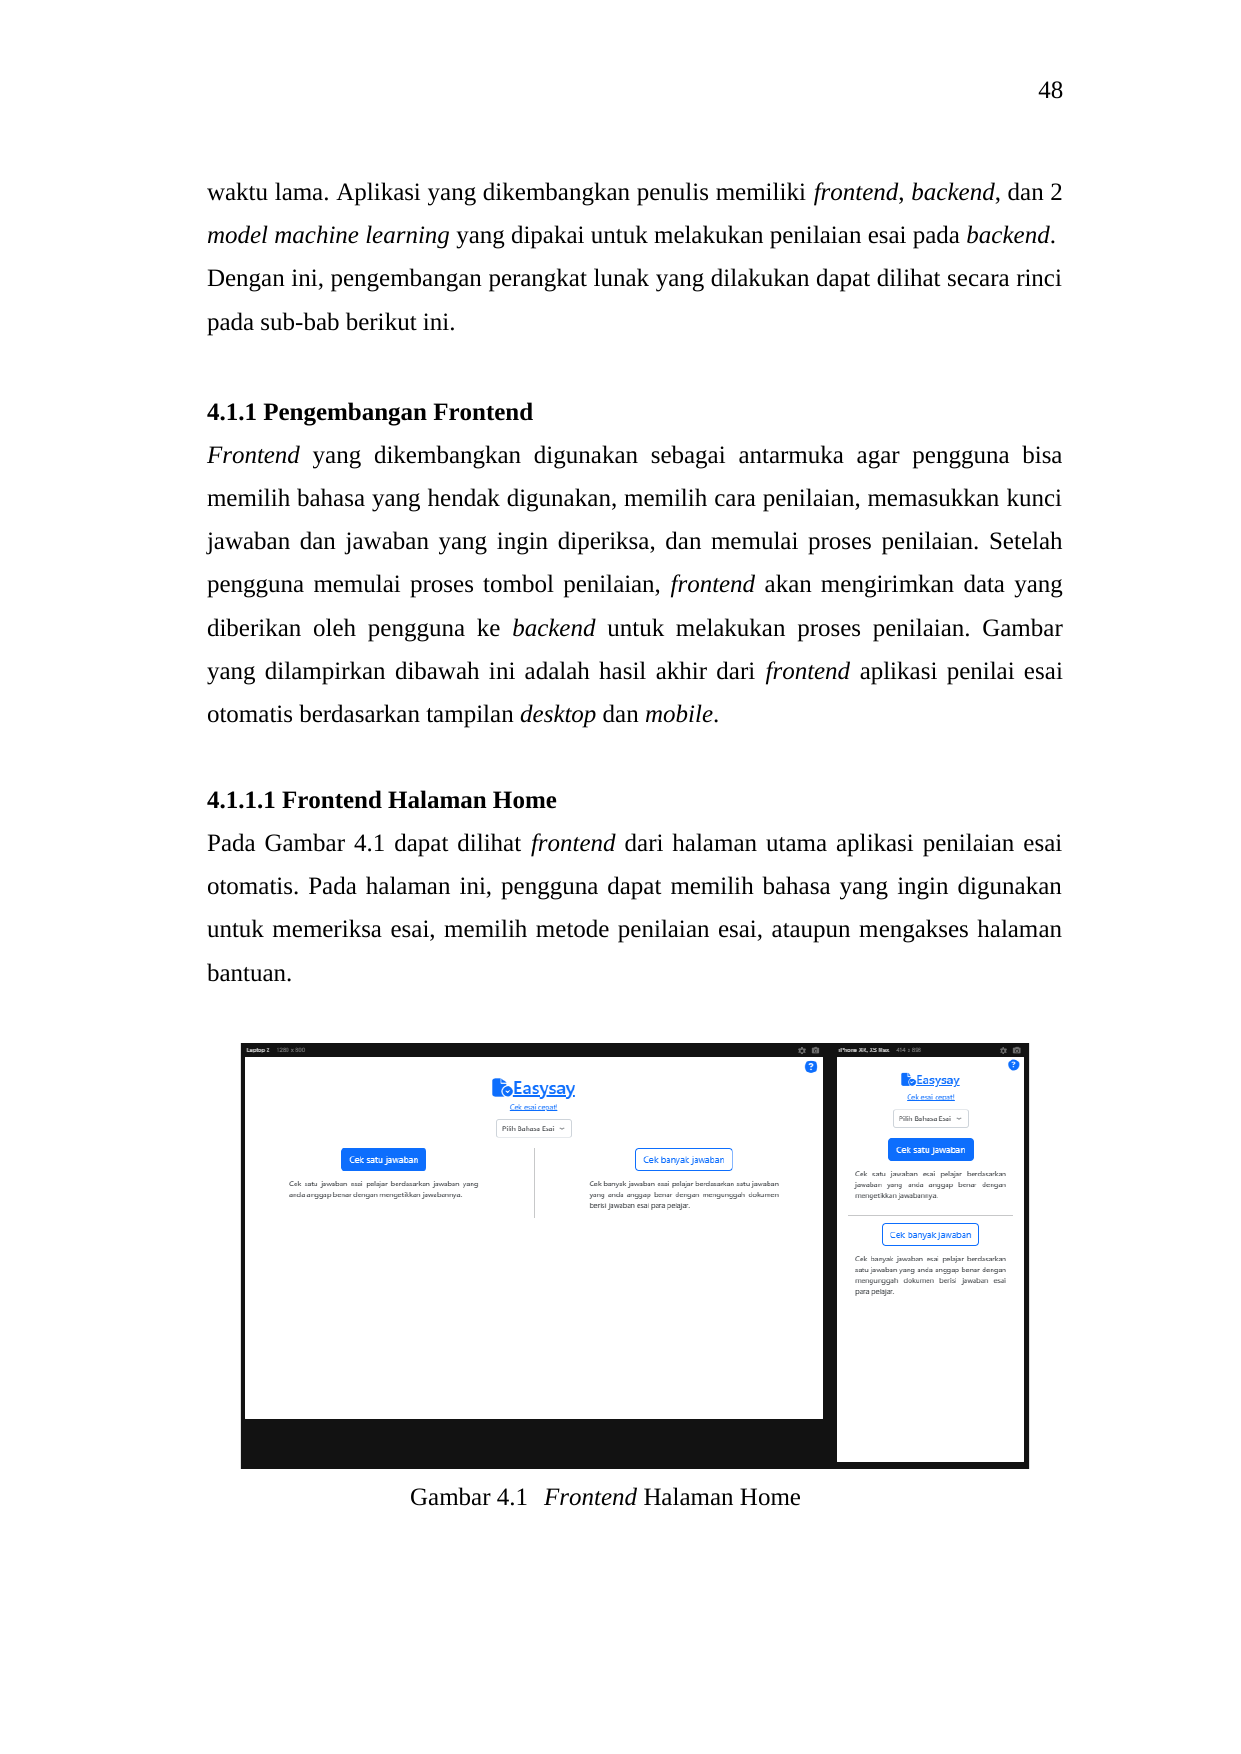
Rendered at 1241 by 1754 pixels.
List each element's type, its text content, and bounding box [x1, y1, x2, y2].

text Pada Gambar 4.1 dapat dilihat frontend dari halaman utama aplikasi penilaian esai otomatis. Pada halaman ini, pengguna dapat memilih bahasa yang ingin digunakan untuk memeriksa esai, memilih metode penilaian esai, ataupun mengakses halaman bantuan. [207, 828, 1063, 986]
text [207, 177, 1063, 249]
picture [240, 1043, 1030, 1469]
text Dengan ini, pengembangan perangkat lunak yang dilakukan dapat dilihat secara rinci pada sub-bab berikut ini. [207, 263, 1063, 335]
list Frontend Halaman Home [207, 785, 1063, 814]
subtitle Pengembangan Frontend [207, 397, 1063, 426]
text Frontend Halaman Home [207, 1482, 1063, 1511]
text Frontend yang dikembangkan digunakan sebagai antarmuka agar pengguna bisa memilih bahasa yang hendak digunakan, memilih cara penilaian, memasukkan kunci jawaban dan jawaban yang ingin diperiksa, dan memulai proses penilaian. Setelah pengguna memulai proses tombol penilaian, frontend akan mengirimkan data yang diberikan oleh pengguna ke backend untuk melakukan proses penilaian. Gambar yang dilampirkan dibawah ini adalah hasil akhir dari frontend aplikasi penilai esai otomatis berdasarkan tampilan desktop dan mobile. [207, 440, 1063, 728]
